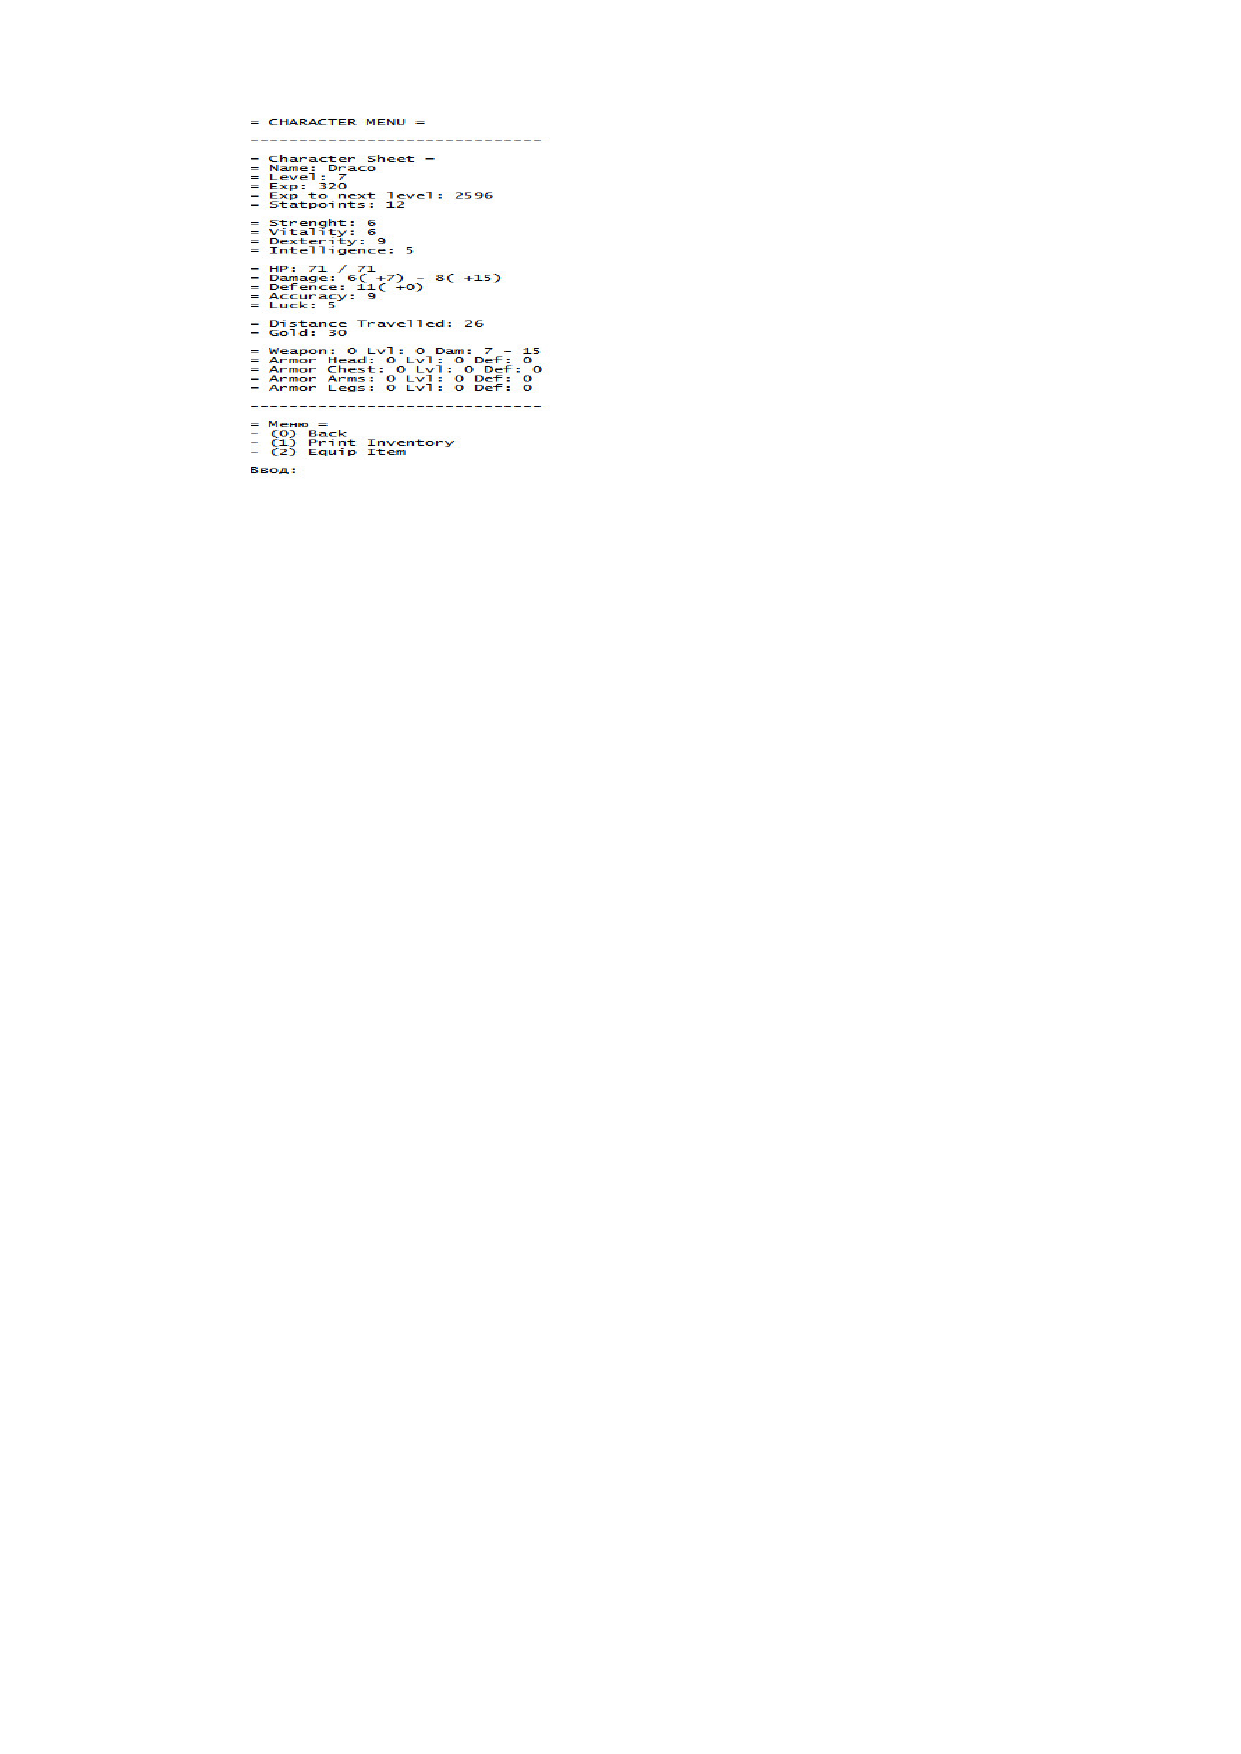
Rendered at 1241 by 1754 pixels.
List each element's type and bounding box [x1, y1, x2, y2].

picture [251, 118, 1225, 887]
